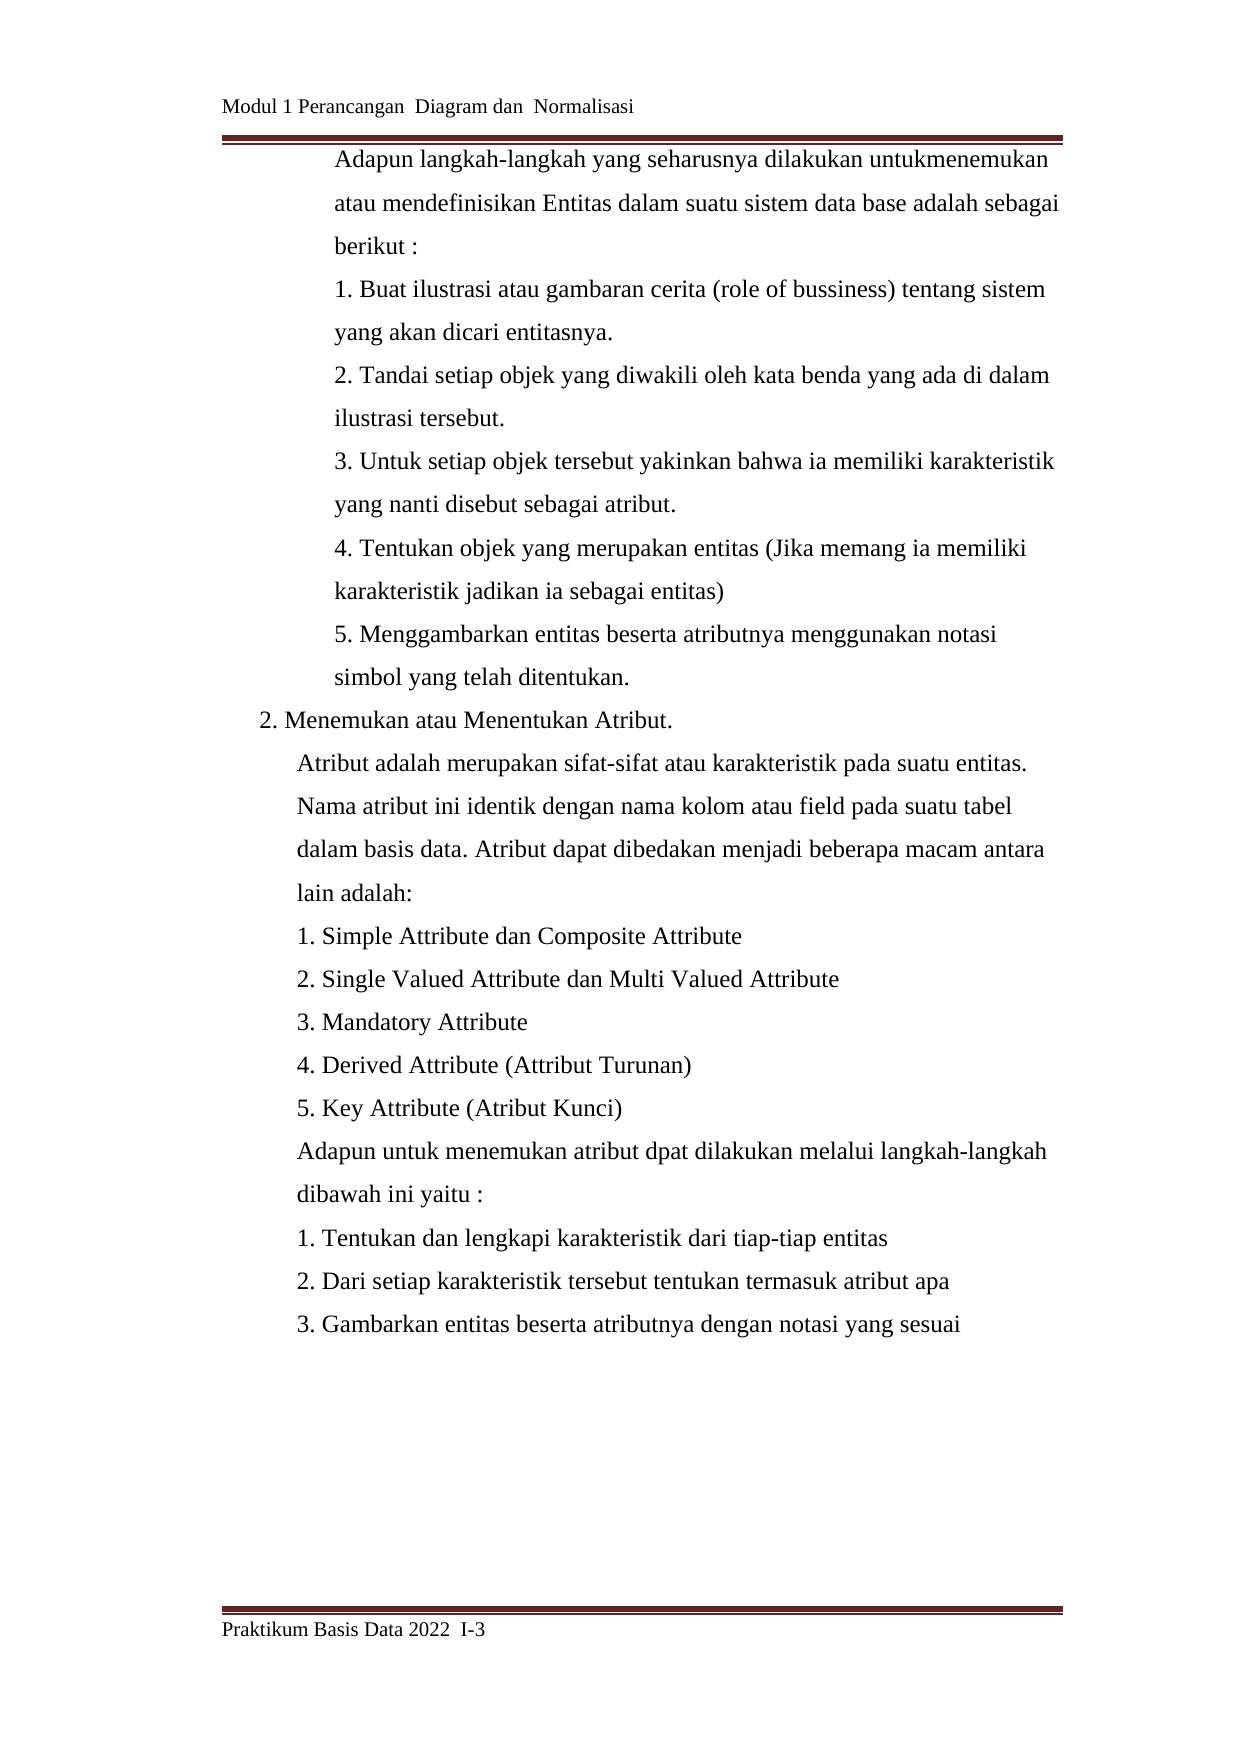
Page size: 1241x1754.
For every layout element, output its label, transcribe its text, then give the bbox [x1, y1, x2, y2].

subtitle 4. Derived Attribute (Attribut Turunan) [297, 1050, 1063, 1079]
subtitle 4. Tentukan objek yang merupakan entitas (Jika memang ia memiliki karakteristik jadikan ia sebagai entitas) [334, 533, 1063, 604]
subtitle 2. Menemukan atau Menentukan Atribut. [259, 705, 1063, 734]
subtitle Atribut adalah merupakan sifat-sifat atau karakteristik pada suatu entitas. Nama atribut ini identik dengan nama kolom atau field pada suatu tabel dalam basis data. Atribut dapat dibedakan menjadi beberapa macam antara lain adalah: [297, 748, 1063, 906]
subtitle 1. Tentukan dan lengkapi karakteristik dari tiap-tiap entitas [297, 1223, 1063, 1251]
subtitle 3. Untuk setiap objek tersebut yakinkan bahwa ia memiliki karakteristik yang nanti disebut sebagai atribut. [334, 446, 1063, 518]
subtitle 2. Single Valued Attribute dan Multi Valued Attribute [297, 964, 1063, 993]
subtitle 1. Simple Attribute dan Composite Attribute [297, 921, 1063, 949]
subtitle 3. Mandatory Attribute [297, 1007, 1063, 1036]
subtitle 5. Key Attribute (Atribut Kunci) [297, 1093, 1063, 1122]
subtitle 3. Gambarkan entitas beserta atributnya dengan notasi yang sesuai [297, 1309, 1063, 1338]
subtitle Adapun langkah-langkah yang seharusnya dilakukan untukmenemukan atau mendefinisikan Entitas dalam suatu sistem data base adalah sebagai berikut : [334, 145, 1063, 259]
subtitle 1. Buat ilustrasi atau gambaran cerita (role of bussiness) tentang sistem yang akan dicari entitasnya. [334, 274, 1063, 346]
subtitle Adapun untuk menemukan atribut dpat dilakukan melalui langkah-langkah dibawah ini yaitu : [297, 1136, 1063, 1208]
subtitle 2. Tandai setiap objek yang diwakili oleh kata benda yang ada di dalam ilustrasi tersebut. [334, 360, 1063, 432]
subtitle 2. Dari setiap karakteristik tersebut tentukan termasuk atribut apa [297, 1266, 1063, 1294]
subtitle 5. Menggambarkan entitas beserta atributnya menggunakan notasi simbol yang telah ditentukan. [334, 619, 1063, 691]
